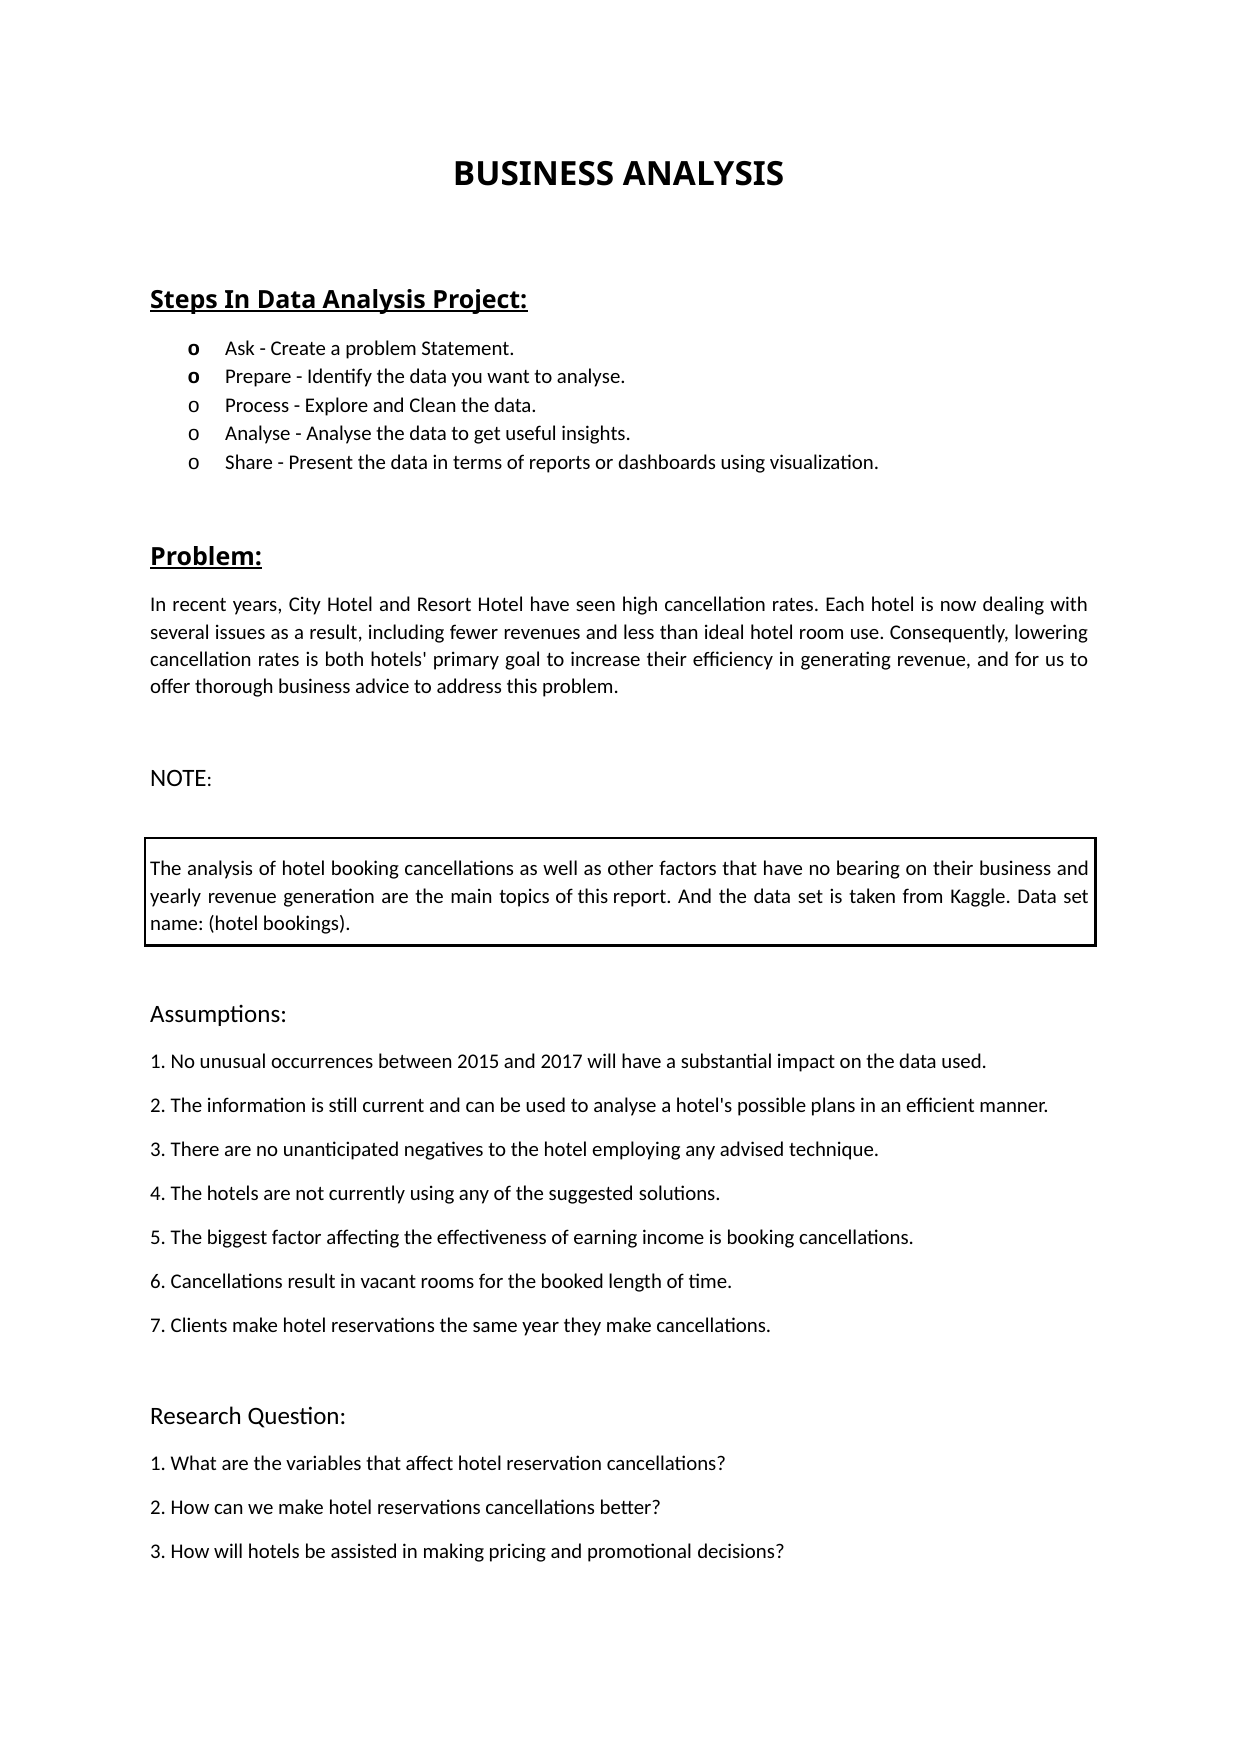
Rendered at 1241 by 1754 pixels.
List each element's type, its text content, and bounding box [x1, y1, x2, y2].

text 1. No unusual occurrences between 2015 and 2017 will have a substantial impact on the data used. [150, 1048, 1090, 1073]
list Share - Present the data in terms of reports or dashboards using visualization. [187, 449, 1090, 475]
list Ask - Create a problem Statement. [187, 335, 1090, 361]
text 7. Clients make hotel reservations the same year they make cancellations. [150, 1312, 1090, 1338]
text Steps In Data Analysis Project: [150, 281, 1090, 315]
text The analysis of hotel booking cancellations as well as other factors that have no bearing on their business and yearly revenue generation are the main topics of this report. And the data set is taken from Kaggle. Data set name: (hotel bookings). [150, 856, 1090, 936]
text Assumptions: [150, 998, 1090, 1029]
text Research Question: [150, 1401, 1090, 1431]
list Process - Explore and Clean the data. [187, 392, 1090, 418]
text 5. The biggest factor affecting the effectiveness of earning income is booking cancellations. [150, 1224, 1090, 1250]
text 2. The information is still current and can be used to analyse a hotel's possible plans in an efficient manner. [150, 1092, 1090, 1117]
list Analyse - Analyse the data to get useful insights. [187, 420, 1090, 447]
text Problem: [150, 538, 1090, 572]
text 3. There are no unanticipated negatives to the hotel employing any advised technique. [150, 1136, 1090, 1162]
text 4. The hotels are not currently using any of the suggested solutions. [150, 1180, 1090, 1206]
text 2. How can we make hotel reservations cancellations better? [150, 1494, 1090, 1519]
text 1. What are the variables that affect hotel reservation cancellations? [150, 1450, 1090, 1476]
text BUSINESS ANALYSIS [150, 150, 1090, 195]
text 6. Cancellations result in vacant rooms for the booked length of time. [150, 1268, 1090, 1294]
list Prepare - Identify the data you want to analyse. [187, 363, 1090, 390]
text NOTE: [150, 762, 1090, 792]
text In recent years, City Hotel and Resort Hotel have seen high cancellation rates. Each hotel is now dealing with several issues as a result, including fewer revenues and less than ideal hotel room use. Consequently, lowering cancellation rates is both hotels' primary goal to increase their efficiency in generating revenue, and for us to offer thorough business advice to address this problem. [150, 592, 1090, 699]
text 3. How will hotels be assisted in making pricing and promotional decisions? [150, 1538, 1090, 1564]
